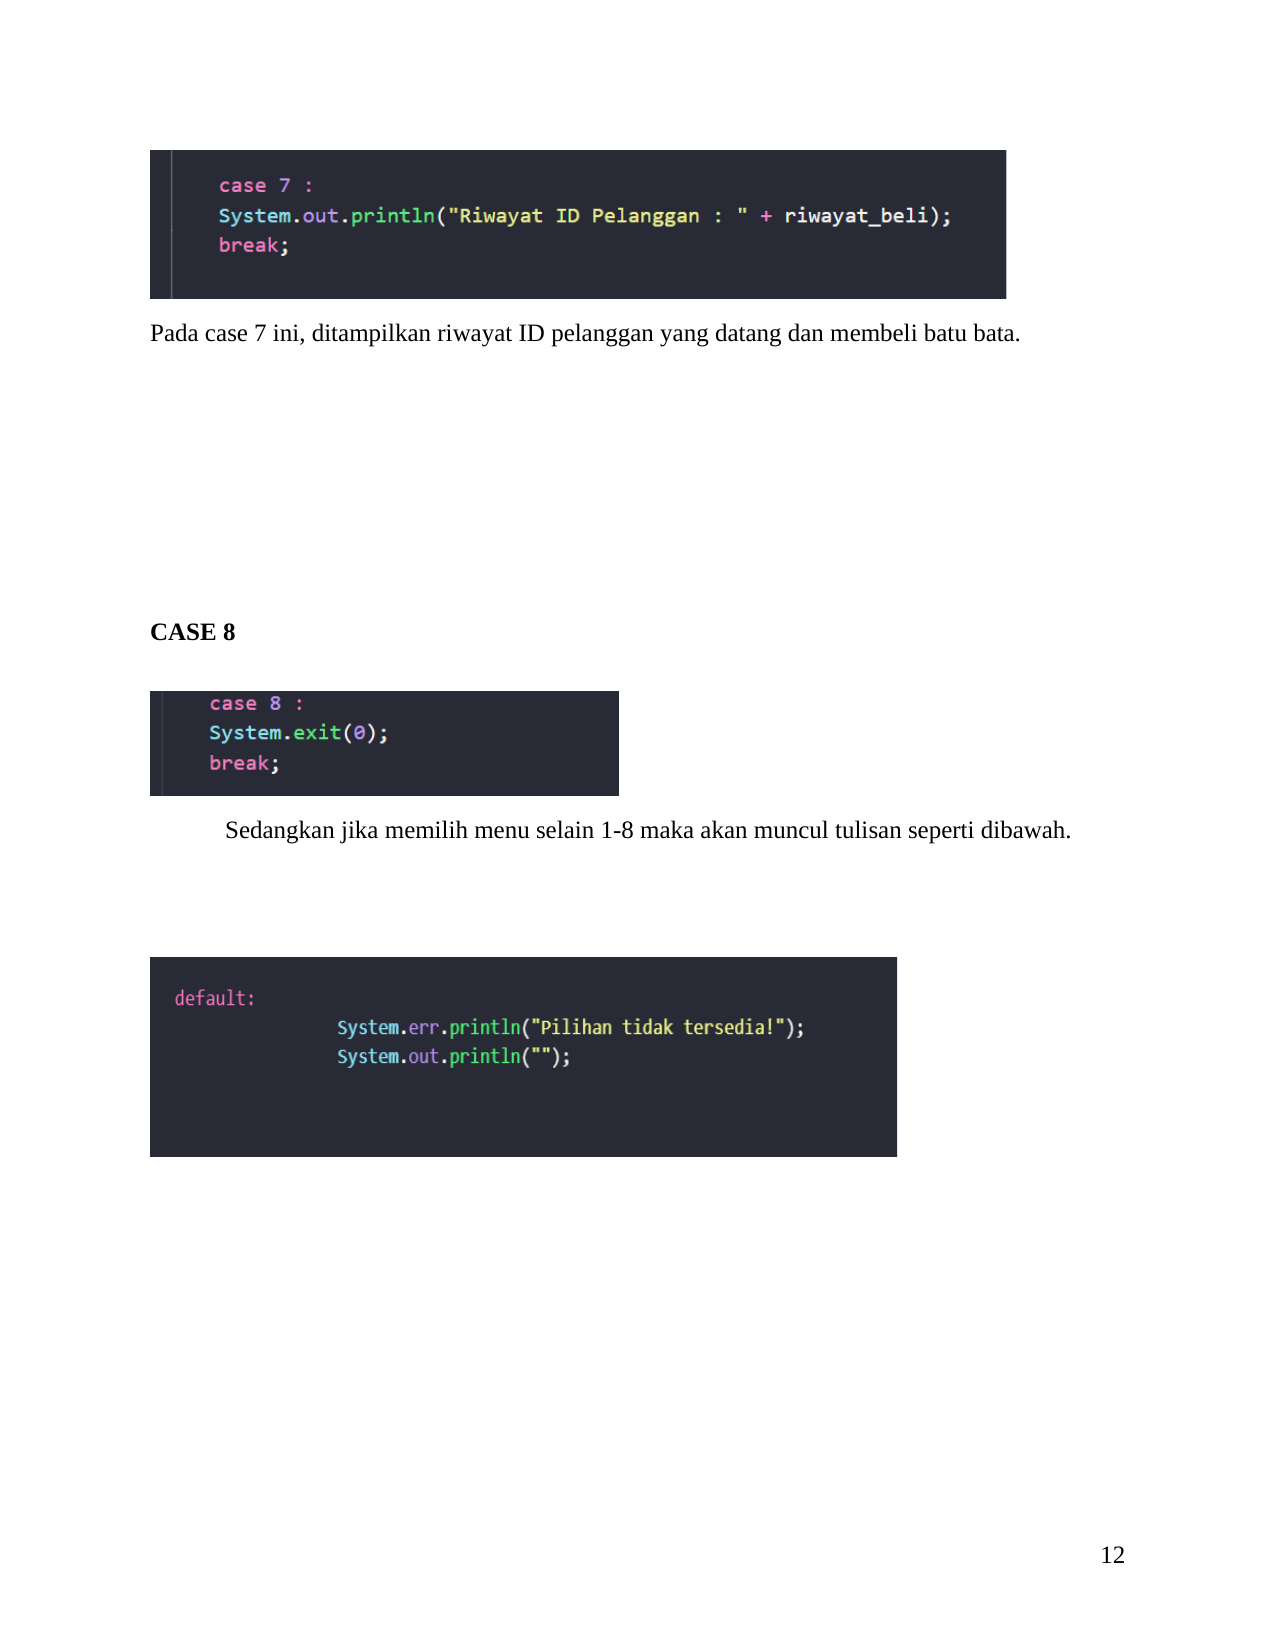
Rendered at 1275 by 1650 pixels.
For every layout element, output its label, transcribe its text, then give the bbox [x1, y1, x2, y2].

picture [150, 957, 898, 1157]
picture [150, 150, 1007, 299]
picture [150, 691, 619, 796]
text Pada case 7 ini, ditampilkan riwayat ID pelanggan yang datang dan membeli batu bata. [150, 318, 1125, 347]
text Sedangkan jika memilih menu selain 1-8 maka akan muncul tulisan seperti dibawah. [150, 815, 1125, 843]
subtitle CASE 8 [150, 617, 1125, 645]
